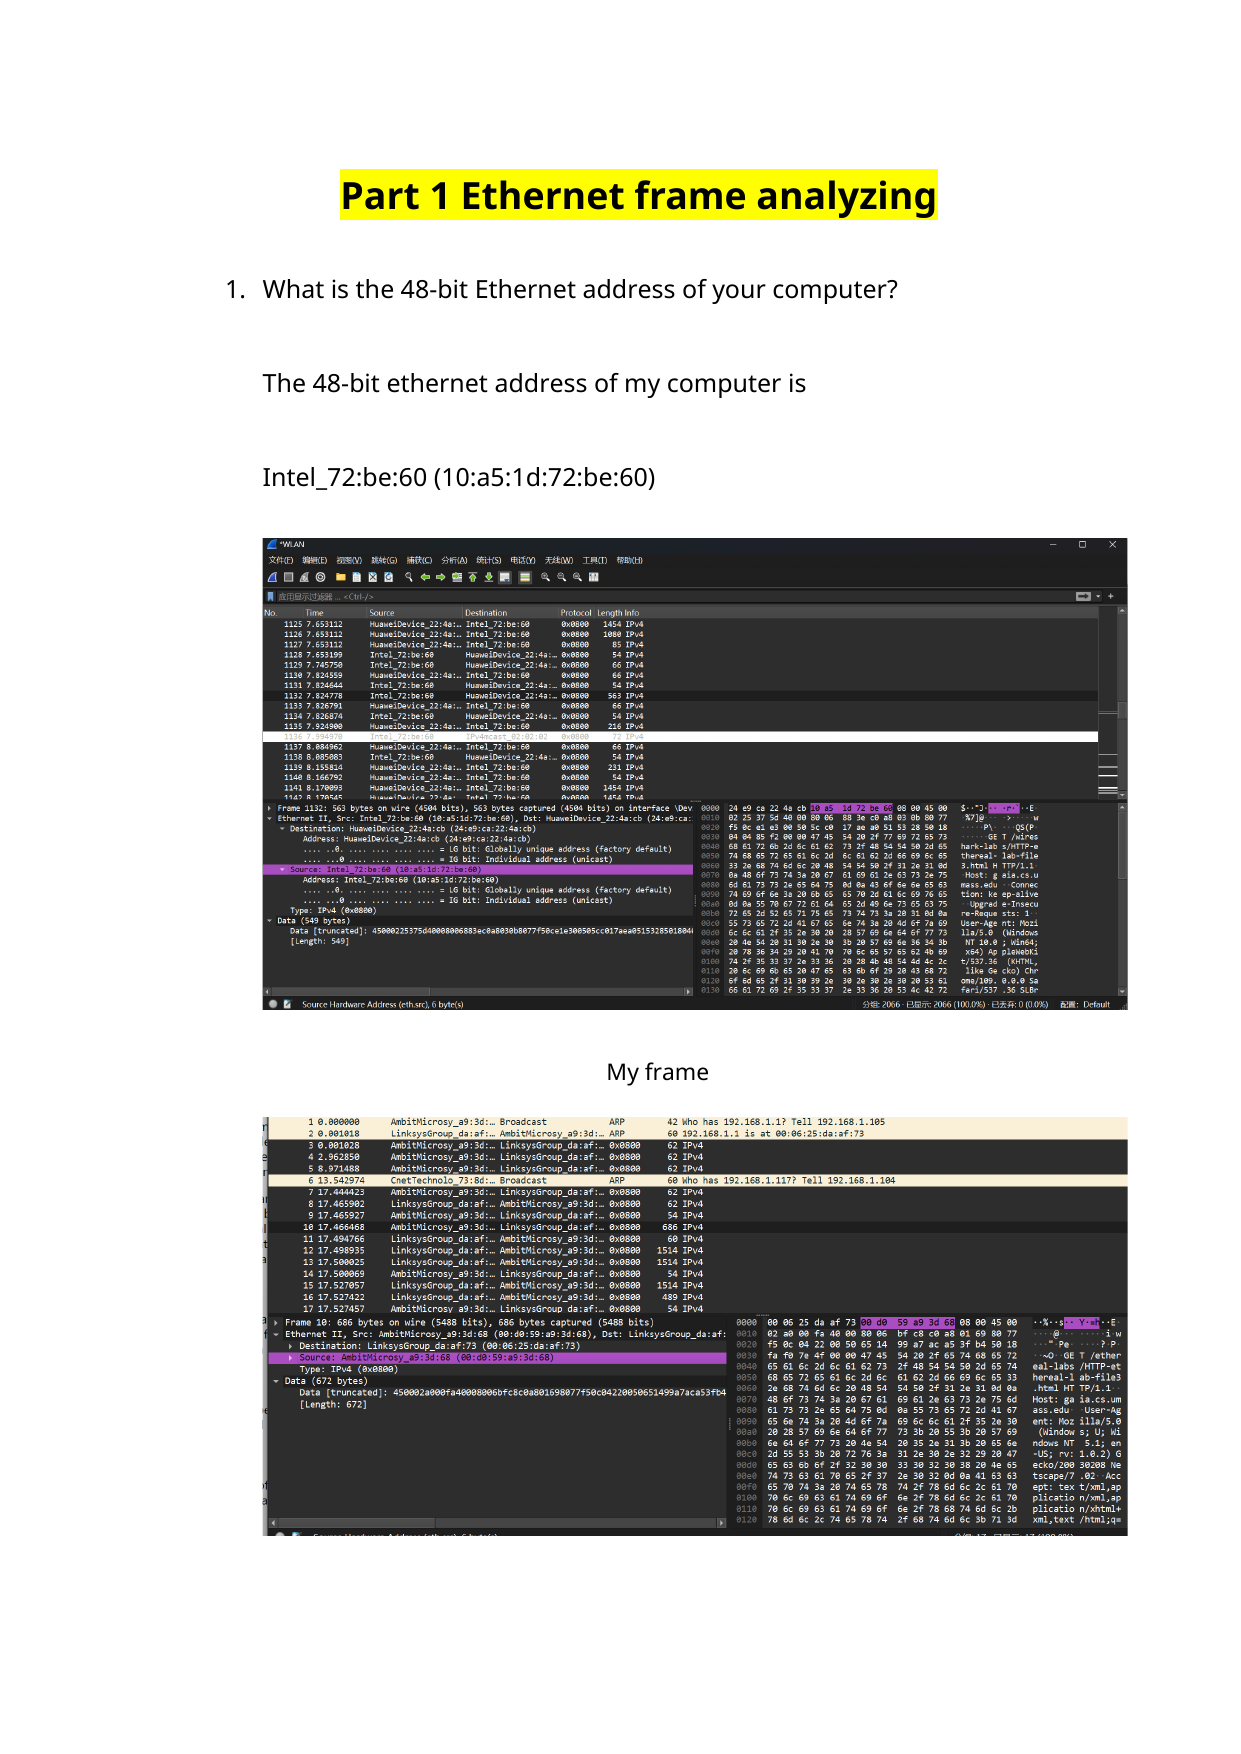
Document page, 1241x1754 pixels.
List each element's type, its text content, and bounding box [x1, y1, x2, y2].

list What is the 48-bit Ethernet address of your computer? [225, 256, 1053, 321]
picture [262, 538, 1128, 1010]
text Intel_72:be:60 (10:a5:1d:72:be:60) [262, 444, 1053, 509]
text The 48-bit ethernet address of my computer is [262, 350, 1053, 415]
text My frame [262, 1055, 1053, 1088]
text Part 1 Ethernet frame analyzing [225, 162, 1053, 227]
picture [262, 1117, 1128, 1536]
